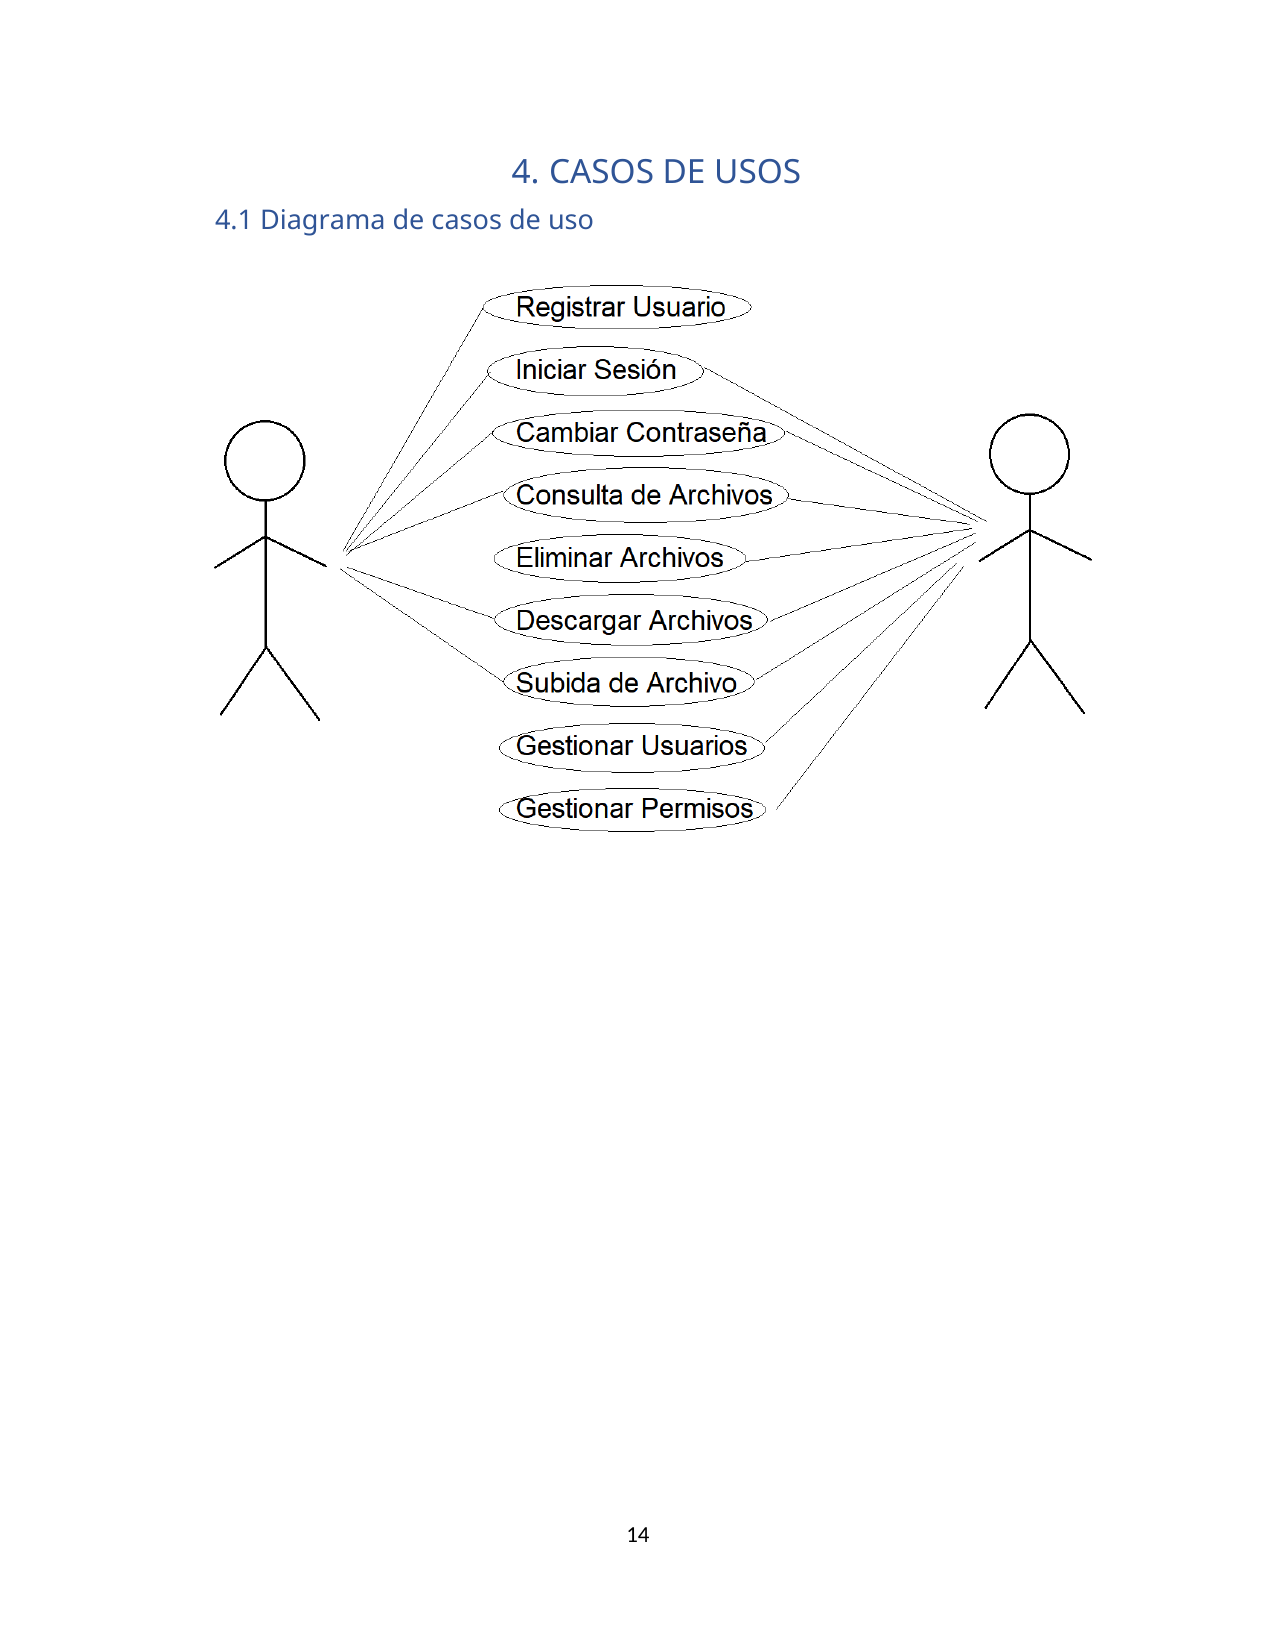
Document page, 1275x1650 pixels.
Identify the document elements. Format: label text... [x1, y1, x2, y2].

subtitle CASOS DE USOS [215, 148, 1098, 193]
subtitle 4.1 Diagrama de casos de uso [177, 201, 1098, 238]
picture [177, 240, 1098, 851]
